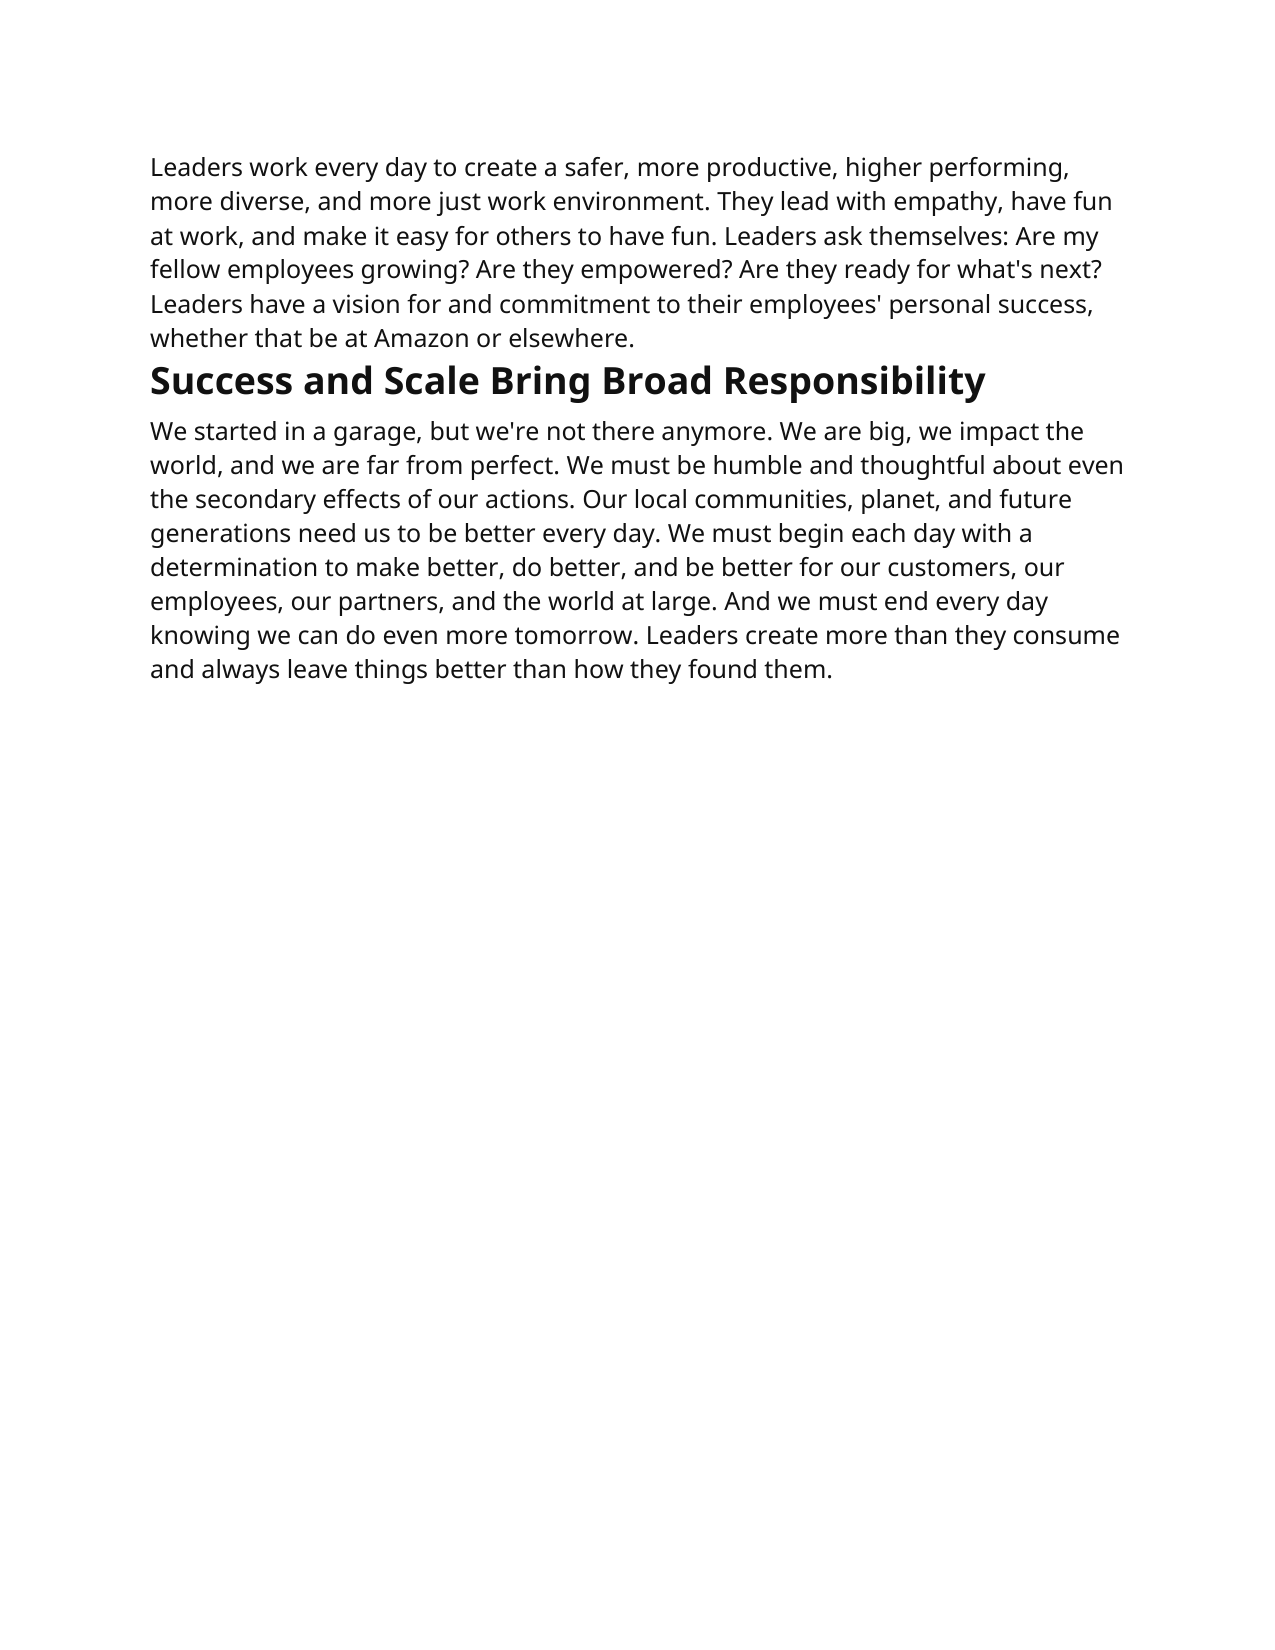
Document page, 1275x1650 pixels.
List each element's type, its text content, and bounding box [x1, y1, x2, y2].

text We started in a garage, but we're not there anymore. We are big, we impact the world, and we are far from perfect. We must be humble and thoughtful about even the secondary effects of our actions. Our local communities, planet, and future generations need us to be better every day. We must begin each day with a determination to make better, do better, and be better for our customers, our employees, our partners, and the world at large. And we must end every day knowing we can do even more tomorrow. Leaders create more than they consume and always leave things better than how they found them. [150, 413, 1125, 686]
text Success and Scale Bring Broad Responsibility [150, 354, 1125, 405]
text Leaders work every day to create a safer, more productive, higher performing, more diverse, and more just work environment. They lead with empathy, have fun at work, and make it easy for others to have fun. Leaders ask themselves: Are my fellow employees growing? Are they empowered? Are they ready for what's next? Leaders have a vision for and commitment to their employees' personal success, whether that be at Amazon or elsewhere. [150, 150, 1125, 354]
